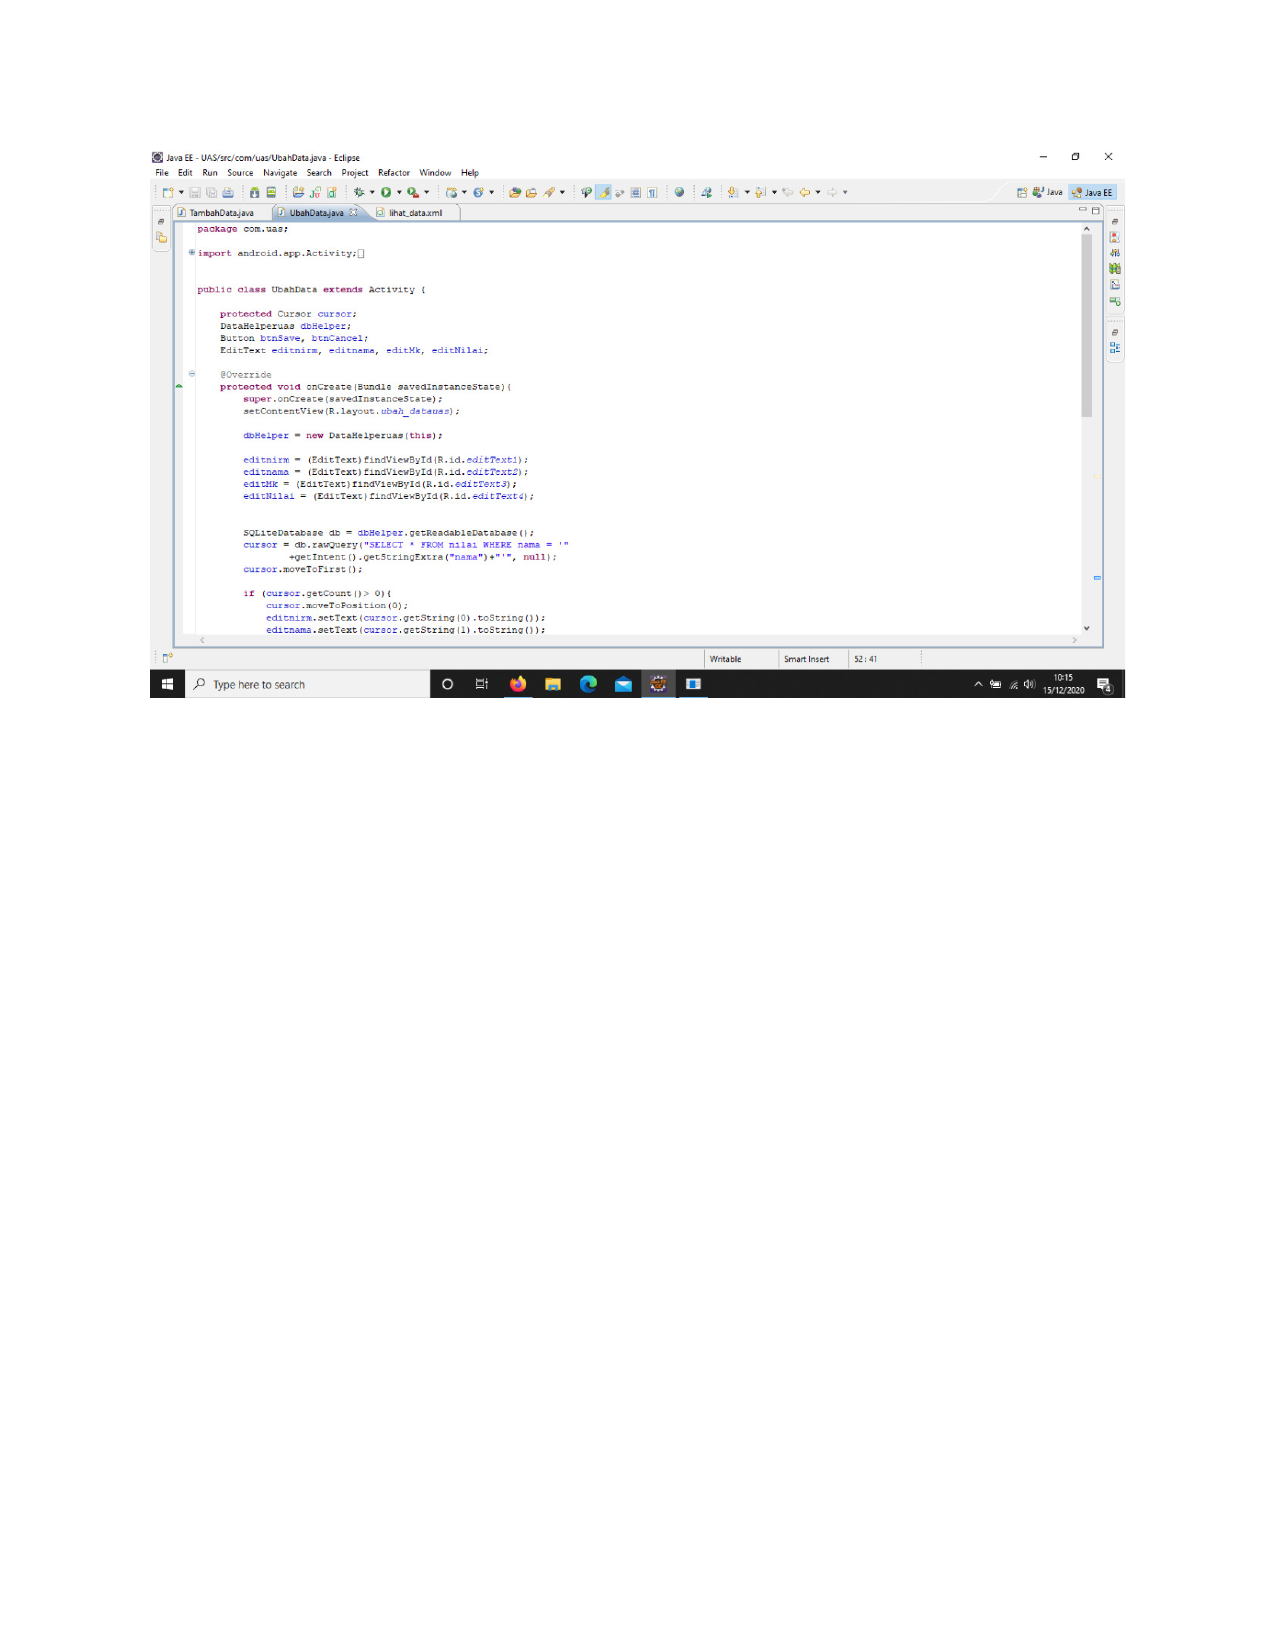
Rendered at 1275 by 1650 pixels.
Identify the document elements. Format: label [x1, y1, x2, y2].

picture [150, 150, 1125, 698]
